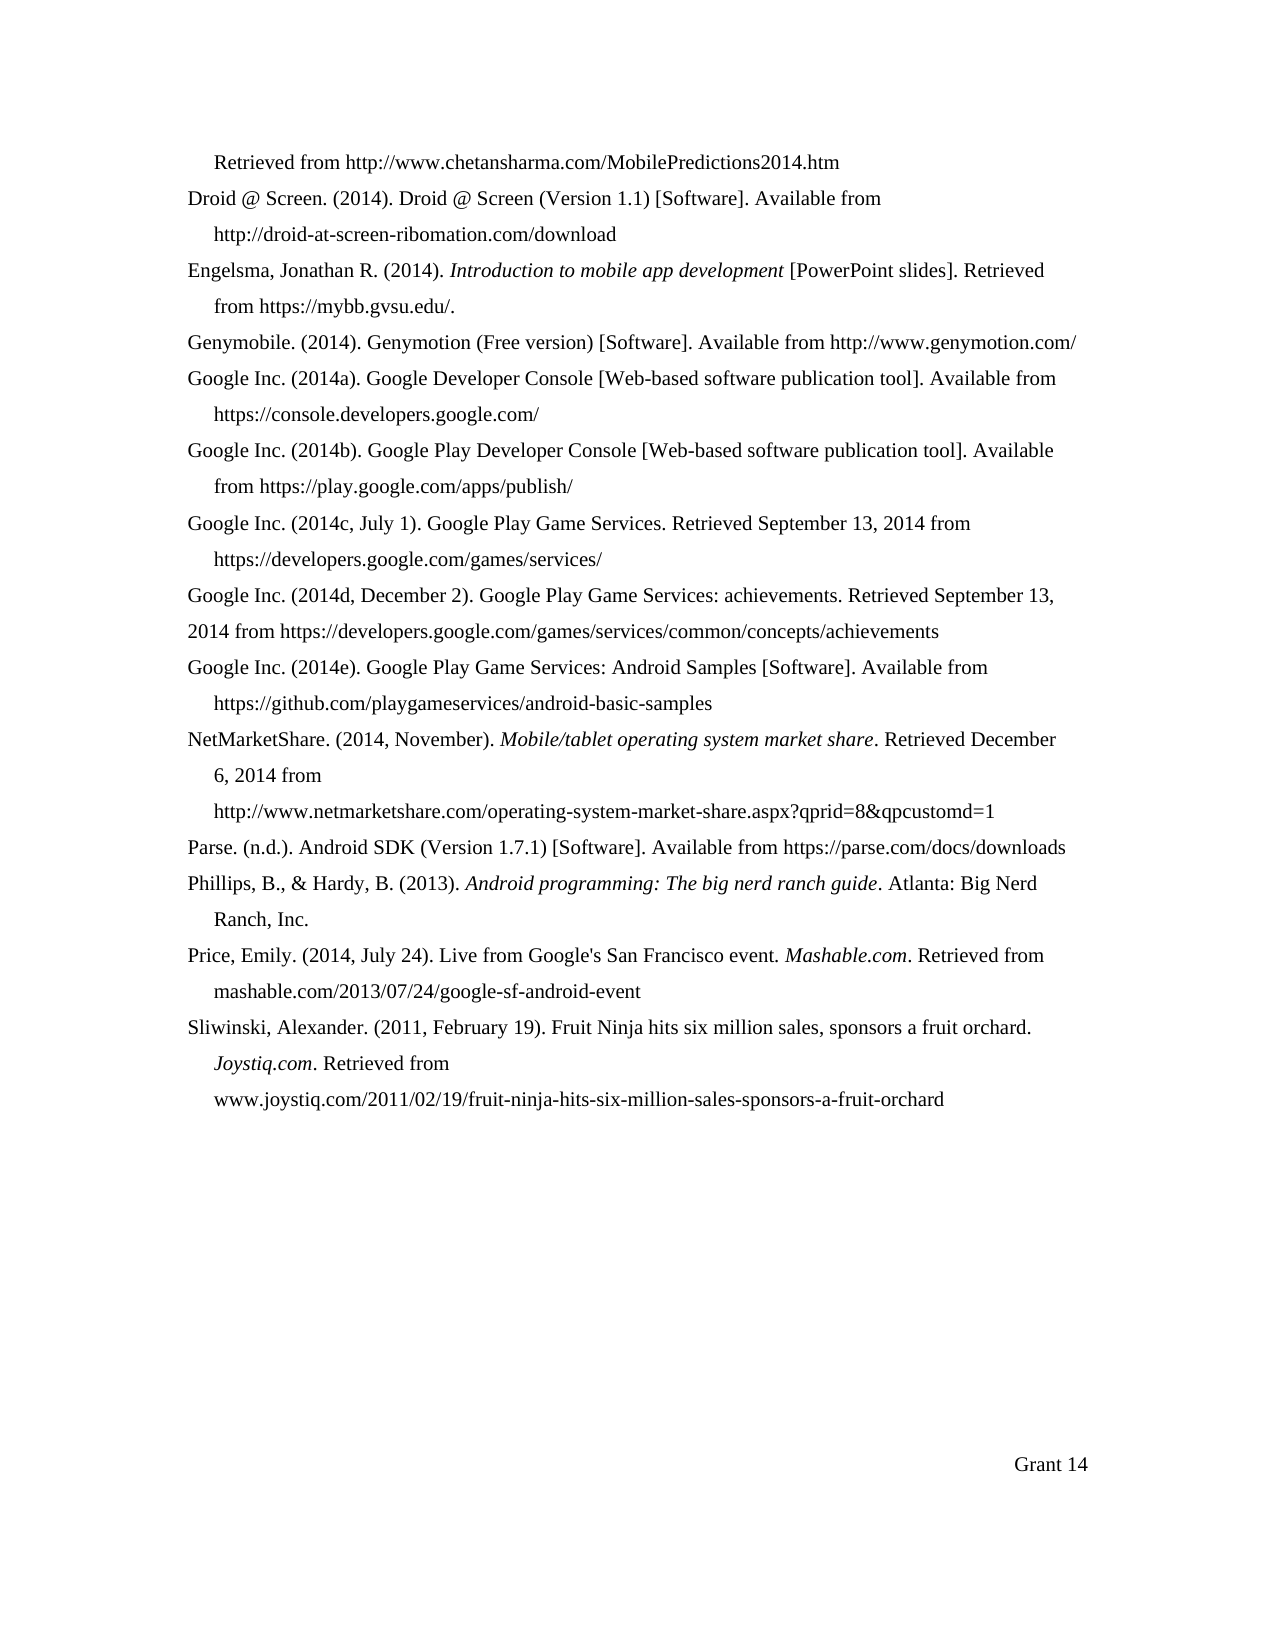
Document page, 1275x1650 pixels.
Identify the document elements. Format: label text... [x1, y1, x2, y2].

text Ranch, Inc. [187, 907, 1087, 931]
text https://github.com/playgameservices/android-basic-samples [187, 691, 1087, 715]
text Retrieved from http://www.chetansharma.com/MobilePredictions2014.htm [187, 150, 1087, 174]
text Droid @ Screen. (2014). Droid @ Screen (Version 1.1) [Software]. Available from [187, 186, 1087, 210]
text 6, 2014 from [187, 763, 1087, 787]
text Price, Emily. (2014, July 24). Live from Google's San Francisco event. Mashable.com. Retrieved from [187, 943, 1087, 967]
text Phillips, B., & Hardy, B. (2013). Android programming: The big nerd ranch guide. Atlanta: Big Nerd [187, 871, 1087, 895]
text Parse. (n.d.). Android SDK (Version 1.7.1) [Software]. Available from https://parse.com/docs/downloads [187, 835, 1087, 859]
text Joystiq.com. Retrieved from [187, 1051, 1087, 1075]
text NetMarketShare. (2014, November). Mobile/tablet operating system market share. Retrieved December [187, 727, 1087, 751]
text Sliwinski, Alexander. (2011, February 19). Fruit Ninja hits six million sales, sponsors a fruit orchard. [187, 1015, 1087, 1039]
text https://developers.google.com/games/services/ [187, 546, 1087, 571]
text https://console.developers.google.com/ [187, 402, 1087, 426]
text http://www.netmarketshare.com/operating-system-market-share.aspx?qprid=8&qpcustomd=1 [187, 799, 1087, 823]
text http://droid-at-screen-ribomation.com/download [187, 222, 1087, 246]
text from https://mybb.gvsu.edu/. [187, 294, 1087, 318]
text Engelsma, Jonathan R. (2014). Introduction to mobile app development [PowerPoint slides]. Retrieved [187, 258, 1087, 282]
text Google Inc. (2014d, December 2). Google Play Game Services: achievements. Retrieved September 13, 2014 from https://developers.google.com/games/services/common/concepts/achievements [187, 582, 1087, 643]
text Google Inc. (2014c, July 1). Google Play Game Services. Retrieved September 13, 2014 from [187, 510, 1087, 534]
text Google Inc. (2014b). Google Play Developer Console [Web-based software publication tool]. Available [187, 438, 1087, 462]
text mashable.com/2013/07/24/google-sf-android-event [187, 979, 1087, 1003]
text from https://play.google.com/apps/publish/ [187, 474, 1087, 498]
text Genymobile. (2014). Genymotion (Free version) [Software]. Available from http://www.genymotion.com/ [187, 330, 1087, 354]
text Google Inc. (2014a). Google Developer Console [Web-based software publication tool]. Available from [187, 366, 1087, 390]
text Google Inc. (2014e). Google Play Game Services: Android Samples [Software]. Available from [187, 654, 1087, 679]
text www.joystiq.com/2011/02/19/fruit-ninja-hits-six-million-sales-sponsors-a-fruit-orchard [187, 1087, 1087, 1111]
